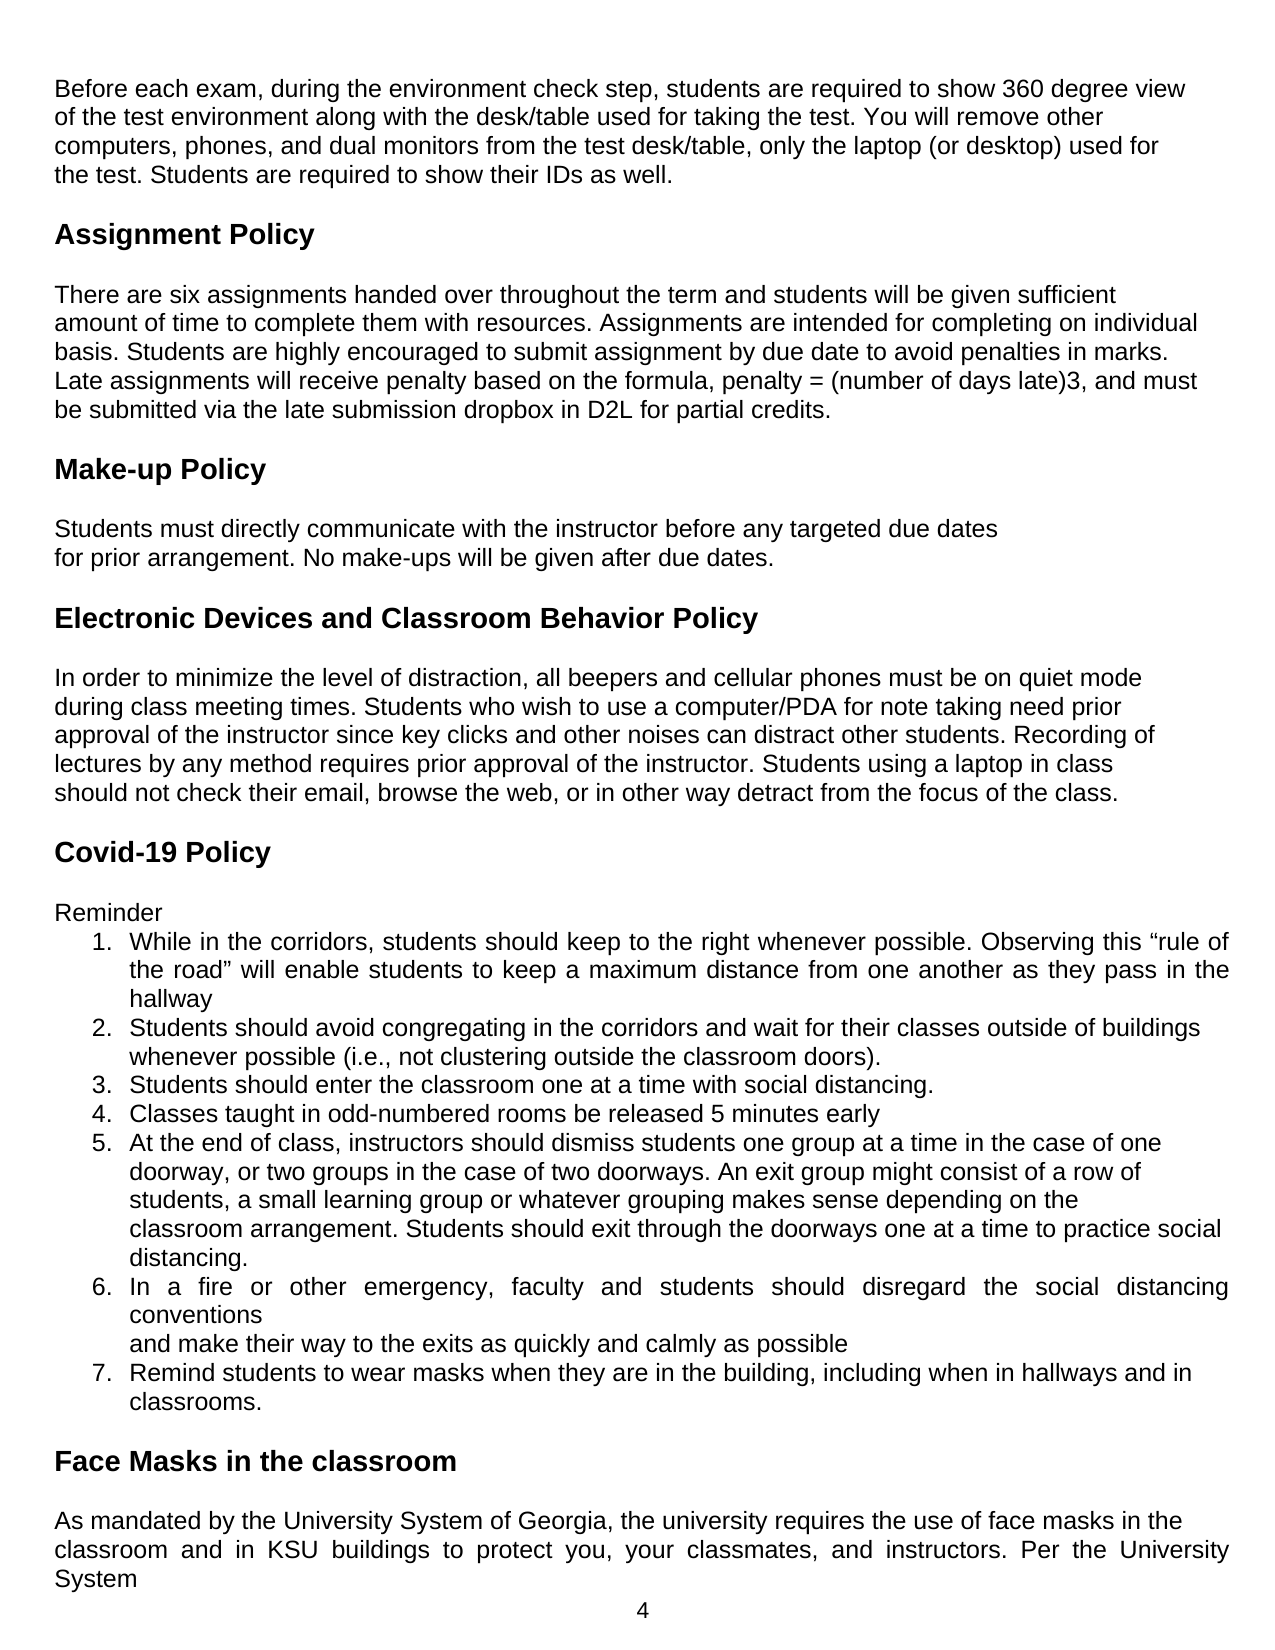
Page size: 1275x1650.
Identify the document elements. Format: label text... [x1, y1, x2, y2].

list classrooms. [129, 1386, 1231, 1415]
text of the test environment along with the desk/table used for taking the test. You will remove other [54, 102, 1231, 131]
text be submitted via the late submission dropbox in D2L for partial credits. [54, 394, 1231, 423]
list doorway, or two groups in the case of two doorways. An exit group might consist of a row of [129, 1156, 1231, 1185]
text lectures by any method requires prior approval of the instructor. Students using a laptop in class [54, 749, 1231, 778]
text Face Masks in the classroom [54, 1444, 1231, 1477]
text Electronic Devices and Classroom Behavior Policy [54, 601, 1231, 634]
text for prior arrangement. No make-ups will be given after due dates. [54, 543, 1231, 572]
text Assignment Policy [54, 217, 1231, 251]
text Covid-19 Policy [54, 835, 1231, 869]
text should not check their email, browse the web, or in other way detract from the focus of the class. [54, 778, 1231, 807]
list and make their way to the exits as quickly and calmly as possible [129, 1329, 1231, 1358]
text Make-up Policy [54, 452, 1231, 486]
text In order to minimize the level of distraction, all beepers and cellular phones must be on quiet mode [54, 663, 1231, 692]
list Classes taught in odd-numbered rooms be released 5 minutes early [92, 1099, 1231, 1128]
text during class meeting times. Students who wish to use a computer/PDA for note taking need prior [54, 692, 1231, 720]
text classroom and in KSU buildings to protect you, your classmates, and instructors. Per the University System [54, 1535, 1231, 1592]
list While in the corridors, students should keep to the right whenever possible. Observing this “rule of the road” will enable students to keep a maximum distance from one another as they pass in the hallway [92, 926, 1231, 1013]
text There are six assignments handed over throughout the term and students will be given sufficient [54, 279, 1231, 308]
text Late assignments will receive penalty based on the formula, penalty = (number of days late)3, and must [54, 366, 1231, 394]
list whenever possible (i.e., not clustering outside the classroom doors). [129, 1041, 1231, 1070]
list classroom arrangement. Students should exit through the doorways one at a time to practice social [129, 1214, 1231, 1243]
list At the end of class, instructors should dismiss students one group at a time in the case of one [92, 1128, 1231, 1156]
list Remind students to wear masks when they are in the building, including when in hallways and in [92, 1358, 1231, 1386]
list distancing. [129, 1243, 1231, 1271]
text approval of the instructor since key clicks and other noises can distract other students. Recording of [54, 720, 1231, 749]
text Reminder [54, 898, 1231, 926]
list students, a small learning group or whatever grouping makes sense depending on the [129, 1185, 1231, 1214]
text the test. Students are required to show their IDs as well. [54, 160, 1231, 188]
list Students should avoid congregating in the corridors and wait for their classes outside of buildings [92, 1013, 1231, 1041]
list Students should enter the classroom one at a time with social distancing. [92, 1070, 1231, 1099]
text amount of time to complete them with resources. Assignments are intended for completing on individual [54, 308, 1231, 337]
list In a fire or other emergency, faculty and students should disregard the social distancing conventions [92, 1271, 1231, 1329]
text Before each exam, during the environment check step, students are required to show 360 degree view [54, 73, 1231, 102]
text Students must directly communicate with the instructor before any targeted due dates [54, 514, 1231, 543]
text As mandated by the University System of Georgia, the university requires the use of face masks in the [54, 1506, 1231, 1535]
text computers, phones, and dual monitors from the test desk/table, only the laptop (or desktop) used for [54, 131, 1231, 160]
text basis. Students are highly encouraged to submit assignment by due date to avoid penalties in marks. [54, 337, 1231, 366]
